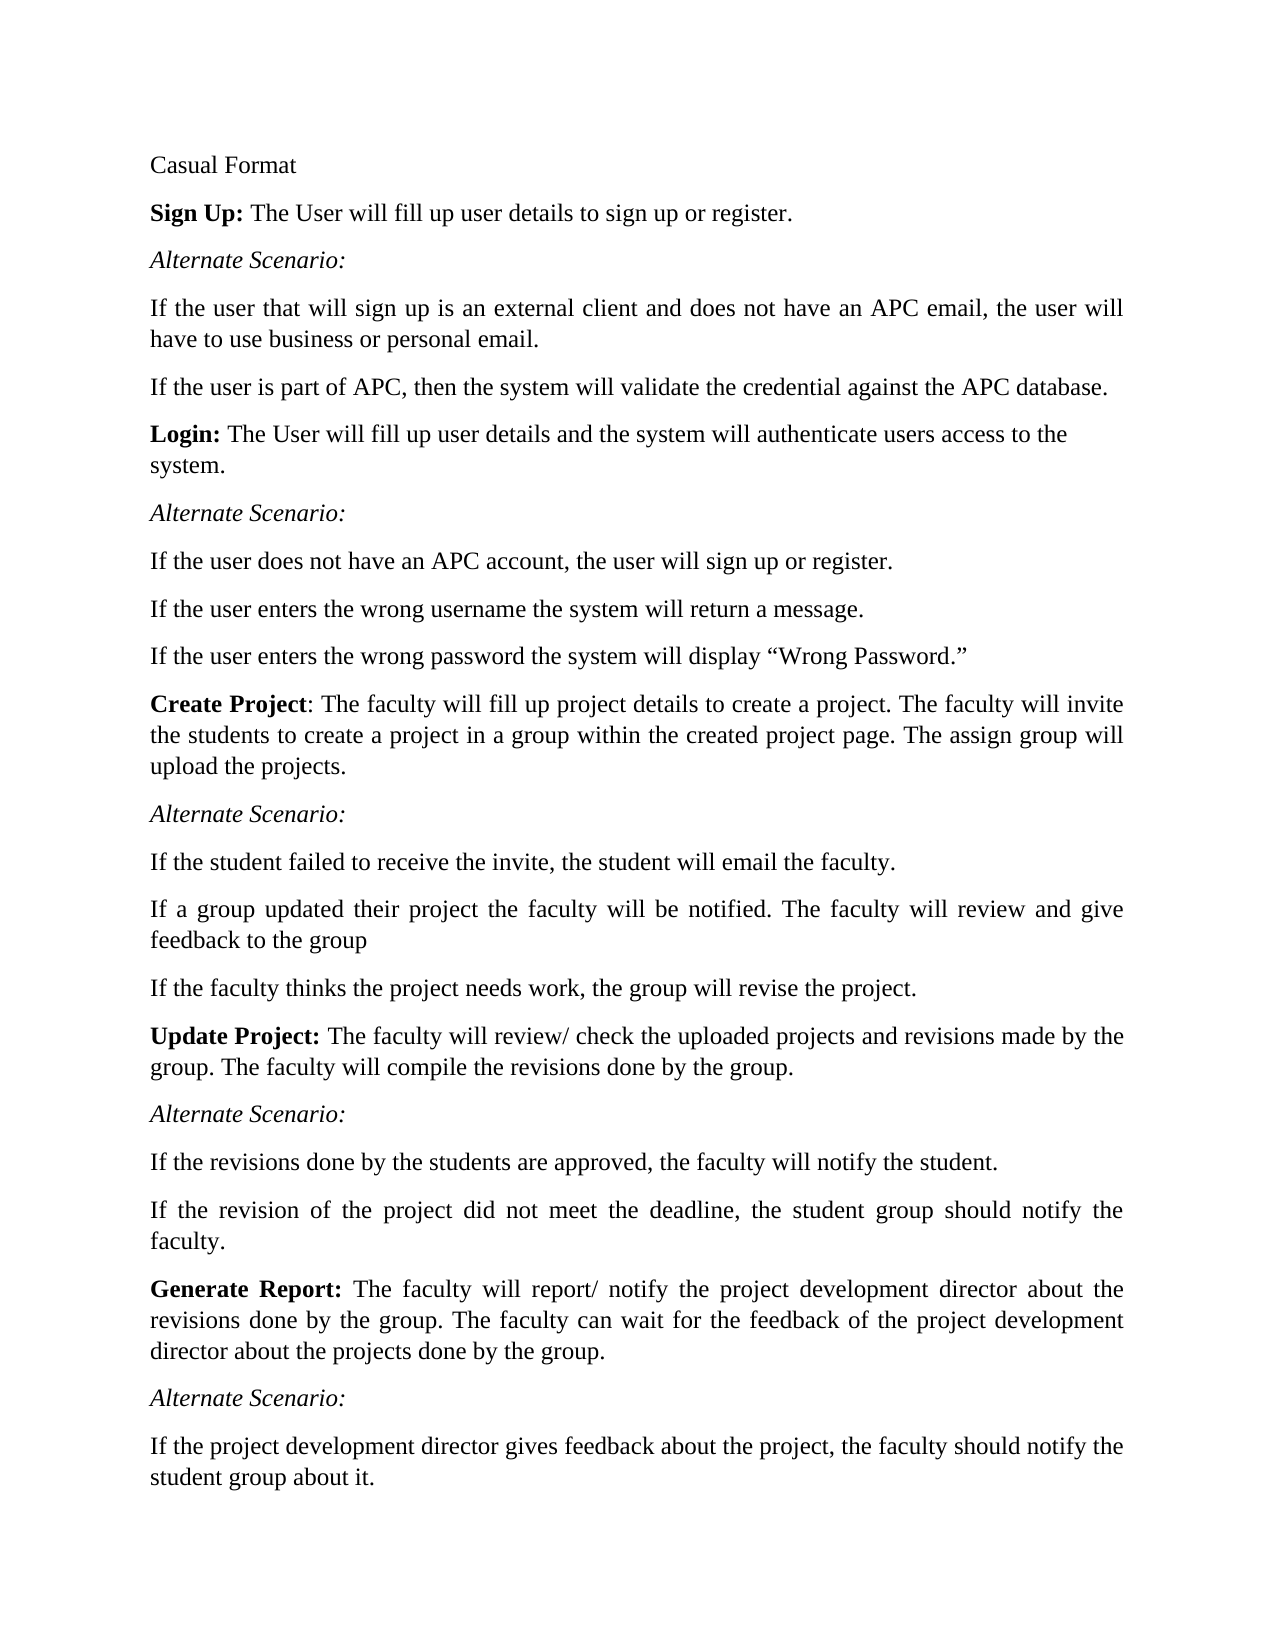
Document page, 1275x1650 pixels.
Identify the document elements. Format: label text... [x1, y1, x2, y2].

text If the revisions done by the students are approved, the faculty will notify the student. [150, 1147, 1125, 1176]
text Login: The User will fill up user details and the system will authenticate users access to the system. [150, 419, 1125, 479]
text If the user is part of APC, then the system will validate the credential against the APC database. [150, 372, 1125, 401]
text Update Project: The faculty will review/ check the uploaded projects and revisions made by the group. The faculty will compile the revisions done by the group. [150, 1021, 1125, 1081]
text Sign Up: The User will fill up user details to sign up or register. [150, 198, 1125, 226]
text If the student failed to receive the invite, the student will email the faculty. [150, 847, 1125, 875]
text If the user that will sign up is an external client and does not have an APC email, the user will have to use business or personal email. [150, 293, 1125, 353]
text If the faculty thinks the project needs work, the group will revise the project. [150, 973, 1125, 1002]
text If a group updated their project the faculty will be notified. The faculty will review and give feedback to the group [150, 894, 1125, 954]
text Alternate Scenario: [150, 799, 1125, 828]
text Create Project: The faculty will fill up project details to create a project. The faculty will invite the students to create a project in a group within the created project page. The assign group will upload the projects. [150, 689, 1125, 780]
text Alternate Scenario: [150, 498, 1125, 527]
text If the project development director gives feedback about the project, the faculty should notify the student group about it. [150, 1431, 1125, 1491]
text Alternate Scenario: [150, 1383, 1125, 1412]
text Alternate Scenario: [150, 245, 1125, 274]
text Alternate Scenario: [150, 1099, 1125, 1128]
text If the user enters the wrong password the system will display “Wrong Password.” [150, 641, 1125, 670]
text Generate Report: The faculty will report/ notify the project development director about the revisions done by the group. The faculty can wait for the feedback of the project development director about the projects done by the group. [150, 1274, 1125, 1364]
text If the user enters the wrong username the system will return a message. [150, 594, 1125, 622]
text Casual Format [150, 150, 1125, 179]
text If the user does not have an APC account, the user will sign up or register. [150, 546, 1125, 575]
text If the revision of the project did not meet the deadline, the student group should notify the faculty. [150, 1195, 1125, 1255]
